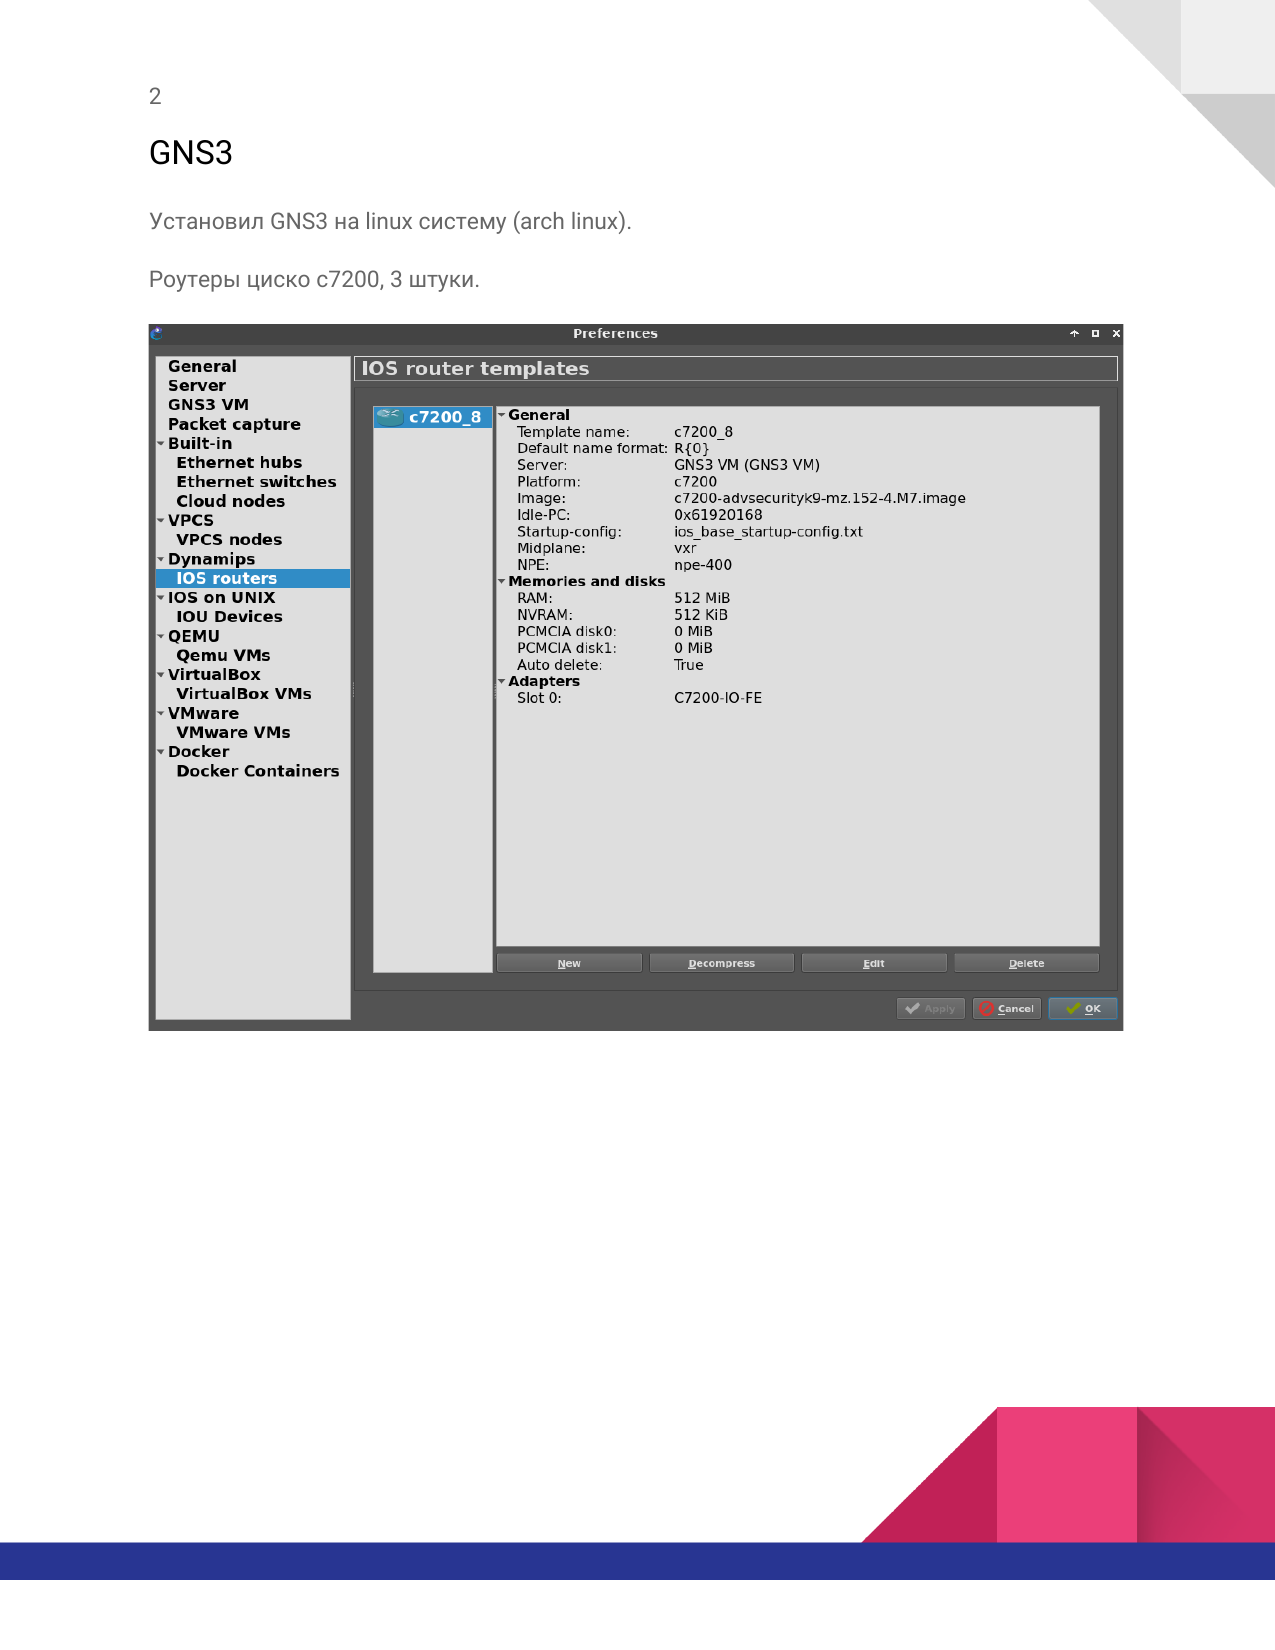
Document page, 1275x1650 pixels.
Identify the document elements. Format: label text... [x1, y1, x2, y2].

text GNS3 [148, 133, 1125, 172]
text Роутеры циско с7200, 3 штуки. [148, 267, 1125, 293]
picture [0, 1405, 1275, 1580]
picture [148, 324, 1124, 1031]
text Установил GNS3 на linux систему (arch linux). [148, 208, 1125, 235]
picture [1087, 0, 1275, 188]
